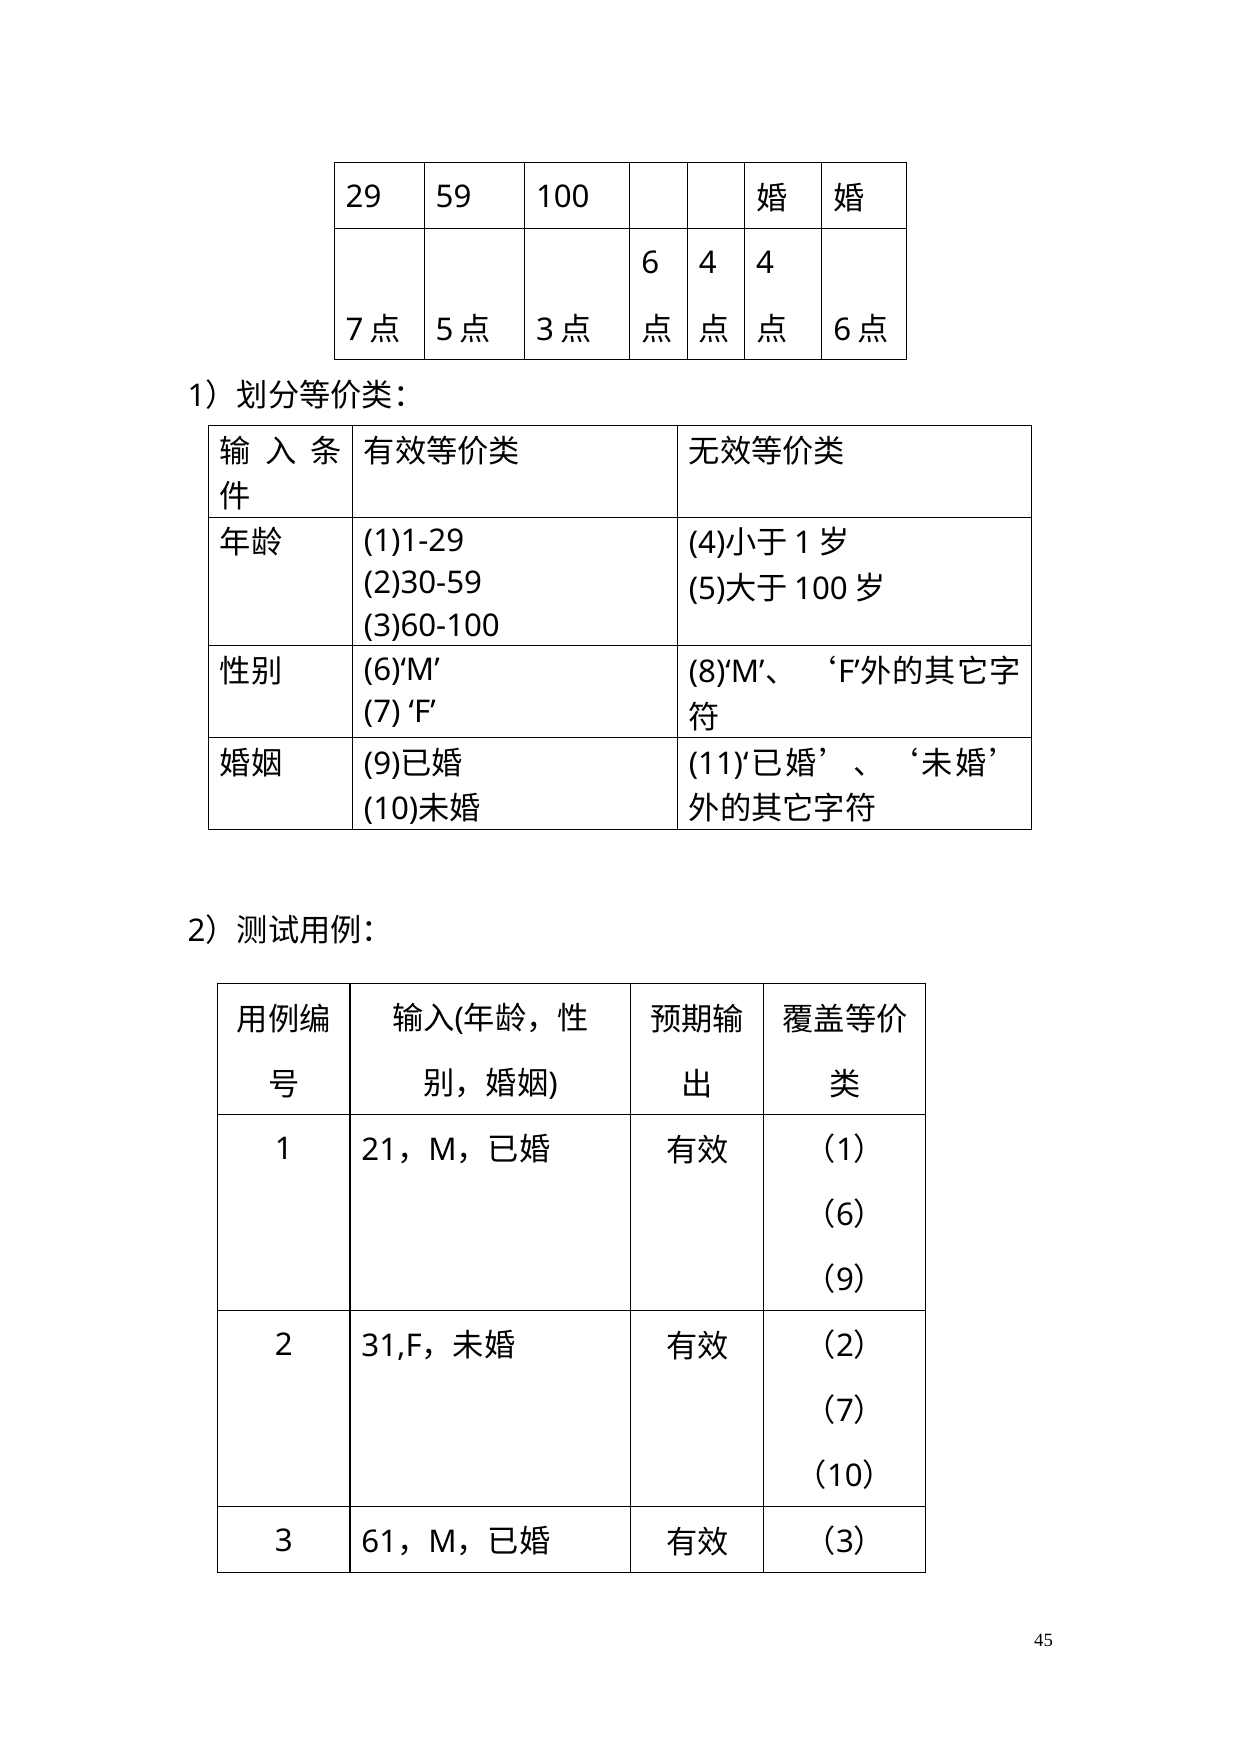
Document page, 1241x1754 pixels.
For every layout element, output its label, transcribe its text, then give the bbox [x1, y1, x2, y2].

table_cell (11)‘已婚’、‘未婚’外的其它字符 [678, 738, 1031, 829]
table_cell 4点 [745, 229, 821, 359]
table_cell 有效 [631, 1311, 763, 1506]
table_cell 有效 [631, 1507, 763, 1572]
table_cell 有效 [631, 1115, 763, 1310]
table_header 有效等价类 [353, 426, 677, 517]
table_cell 30--59 [425, 163, 524, 228]
table_cell (4)小于1岁 (5)大于100岁 [678, 518, 1031, 645]
table_cell 2 [218, 1311, 349, 1506]
table_header 预期输出 [631, 984, 763, 1114]
table_cell 7点 [335, 229, 424, 359]
table_header 输入(年龄，性别，婚姻) [351, 984, 630, 1114]
table_cell 1 [218, 1115, 349, 1310]
table_cell 6点 [822, 229, 906, 359]
table_cell 21，M，已婚 [351, 1115, 630, 1310]
table_cell 31,F，未婚 [351, 1311, 630, 1506]
table_cell （3）（6）（9） [764, 1507, 925, 1572]
table_cell 60-100 [525, 163, 629, 228]
table_header 用例编号 [218, 984, 349, 1114]
text 2）测试用例： [187, 895, 1053, 960]
table_cell 性别 [209, 646, 352, 737]
table_cell 4点 [688, 229, 744, 359]
table_cell (9)已婚 (10)未婚 [353, 738, 677, 829]
table_header 覆盖等价类 [764, 984, 925, 1114]
table_cell （2）（7）（10） [764, 1311, 925, 1506]
table_cell 3 [218, 1507, 349, 1572]
table_cell F [688, 163, 744, 228]
table_cell 未婚 [822, 163, 906, 228]
table_cell 1--29 [335, 163, 424, 228]
table_cell (6)‘M’ (7) ‘F’ [353, 646, 677, 737]
text 1）划分等价类： [187, 360, 1053, 425]
table_cell 6点 [630, 229, 687, 359]
table_cell （1）（6）（9） [764, 1115, 925, 1310]
table_cell 5点 [425, 229, 524, 359]
table_cell 3点 [525, 229, 629, 359]
table_cell 婚姻 [209, 738, 352, 829]
table_cell 61，M，已婚 [351, 1507, 630, 1572]
table_cell 已婚 [745, 163, 821, 228]
table_cell (1)1-29 (2)30-59 (3)60-100 [353, 518, 677, 645]
table_cell M [630, 163, 687, 228]
table_cell (8)‘M’、 ‘F’外的其它字符 [678, 646, 1031, 737]
table_header 无效等价类 [678, 426, 1031, 517]
table_cell 年龄 [209, 518, 352, 645]
table_header 输入条件 [209, 426, 352, 517]
